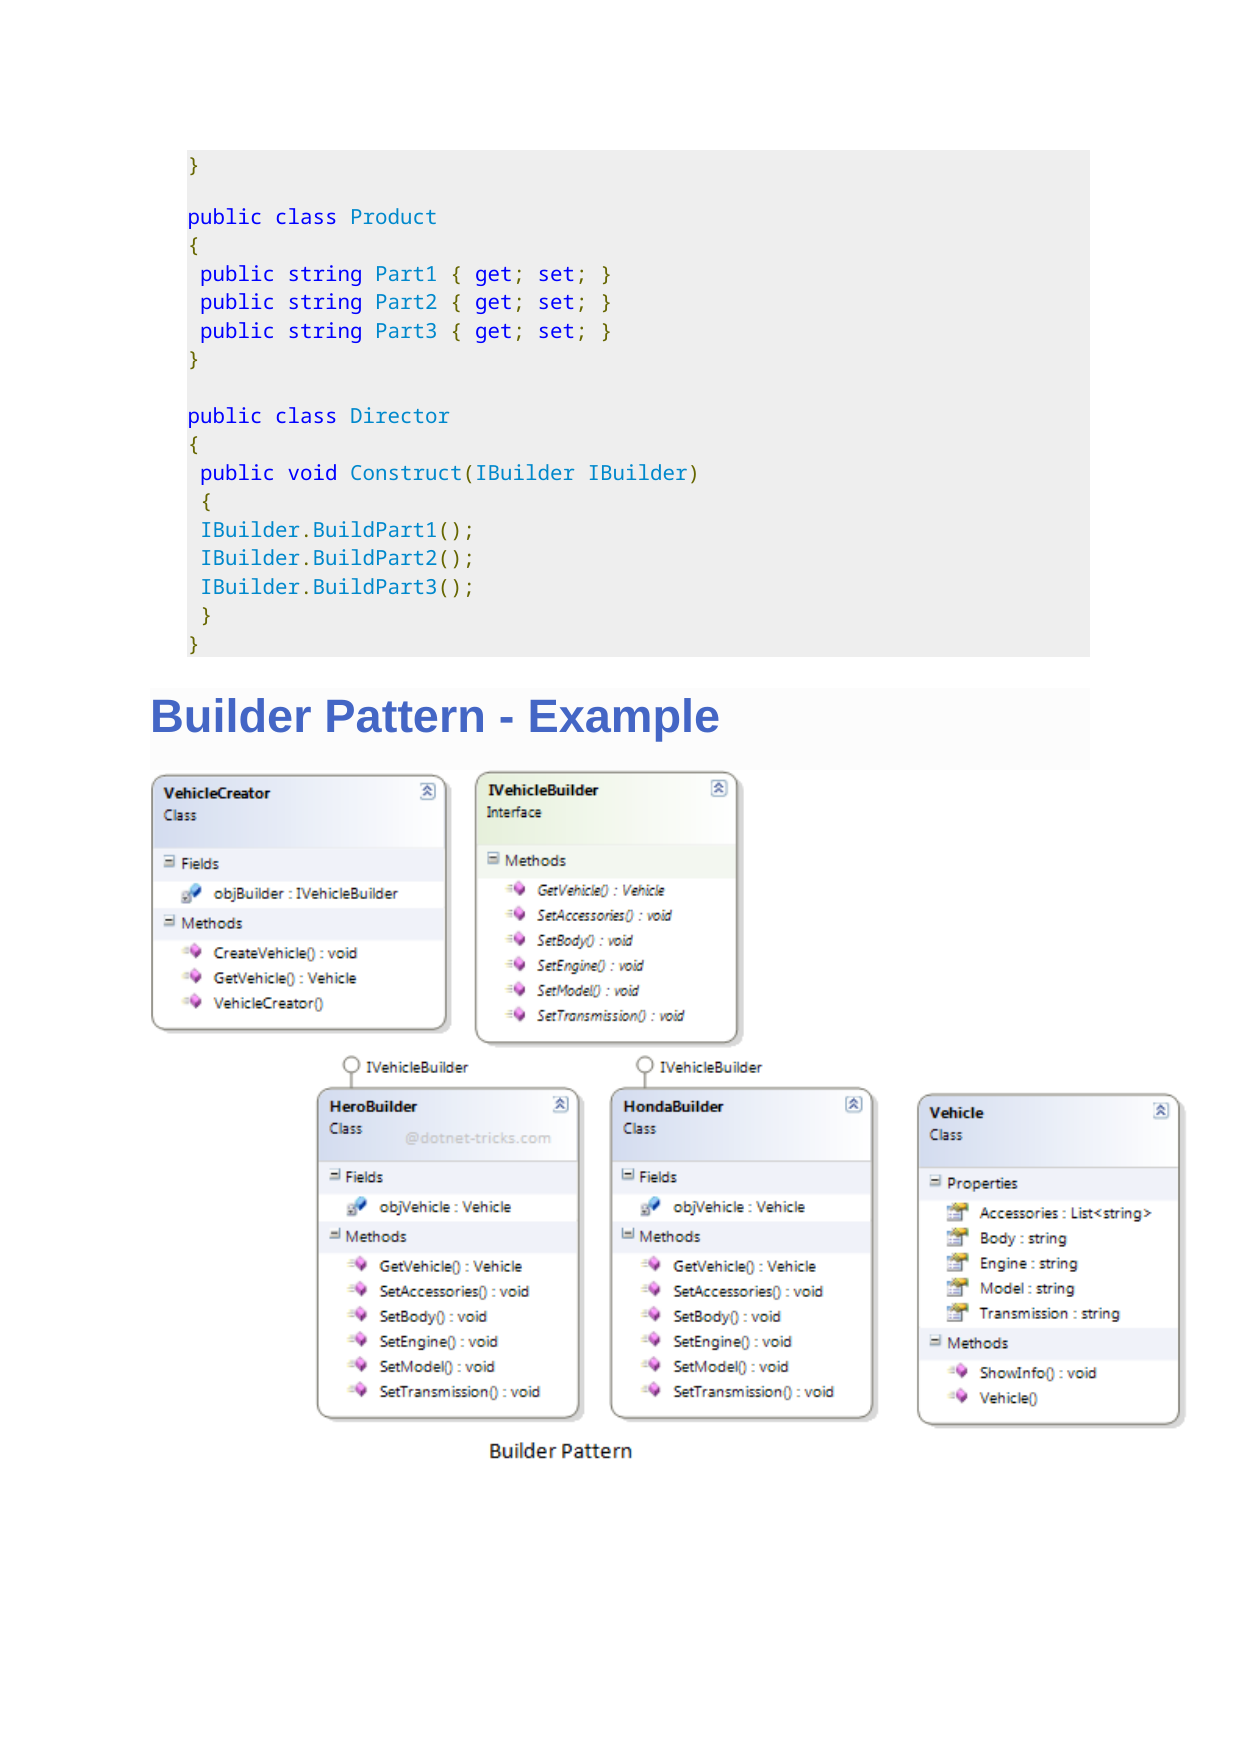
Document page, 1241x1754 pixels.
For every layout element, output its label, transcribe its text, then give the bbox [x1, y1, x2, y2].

text public void Construct(IBuilder IBuilder) [187, 458, 1090, 486]
text public string Part3 { get; set; } [187, 316, 1090, 344]
subtitle Builder Pattern - Example [150, 688, 1090, 742]
picture [150, 770, 1191, 1474]
text IBuilder.BuildPart3(); [187, 572, 1090, 600]
text } [187, 600, 1090, 629]
text { [187, 486, 1090, 515]
text { [187, 231, 1090, 259]
text } [187, 150, 1090, 178]
text public string Part2 { get; set; } [187, 287, 1090, 316]
text } [187, 629, 1090, 657]
text } [187, 344, 1090, 373]
text public class Director [187, 401, 1090, 429]
text public string Part1 { get; set; } [187, 259, 1090, 287]
text IBuilder.BuildPart2(); [187, 543, 1090, 572]
text { [187, 429, 1090, 458]
text public class Product [187, 202, 1090, 231]
text IBuilder.BuildPart1(); [187, 515, 1090, 543]
